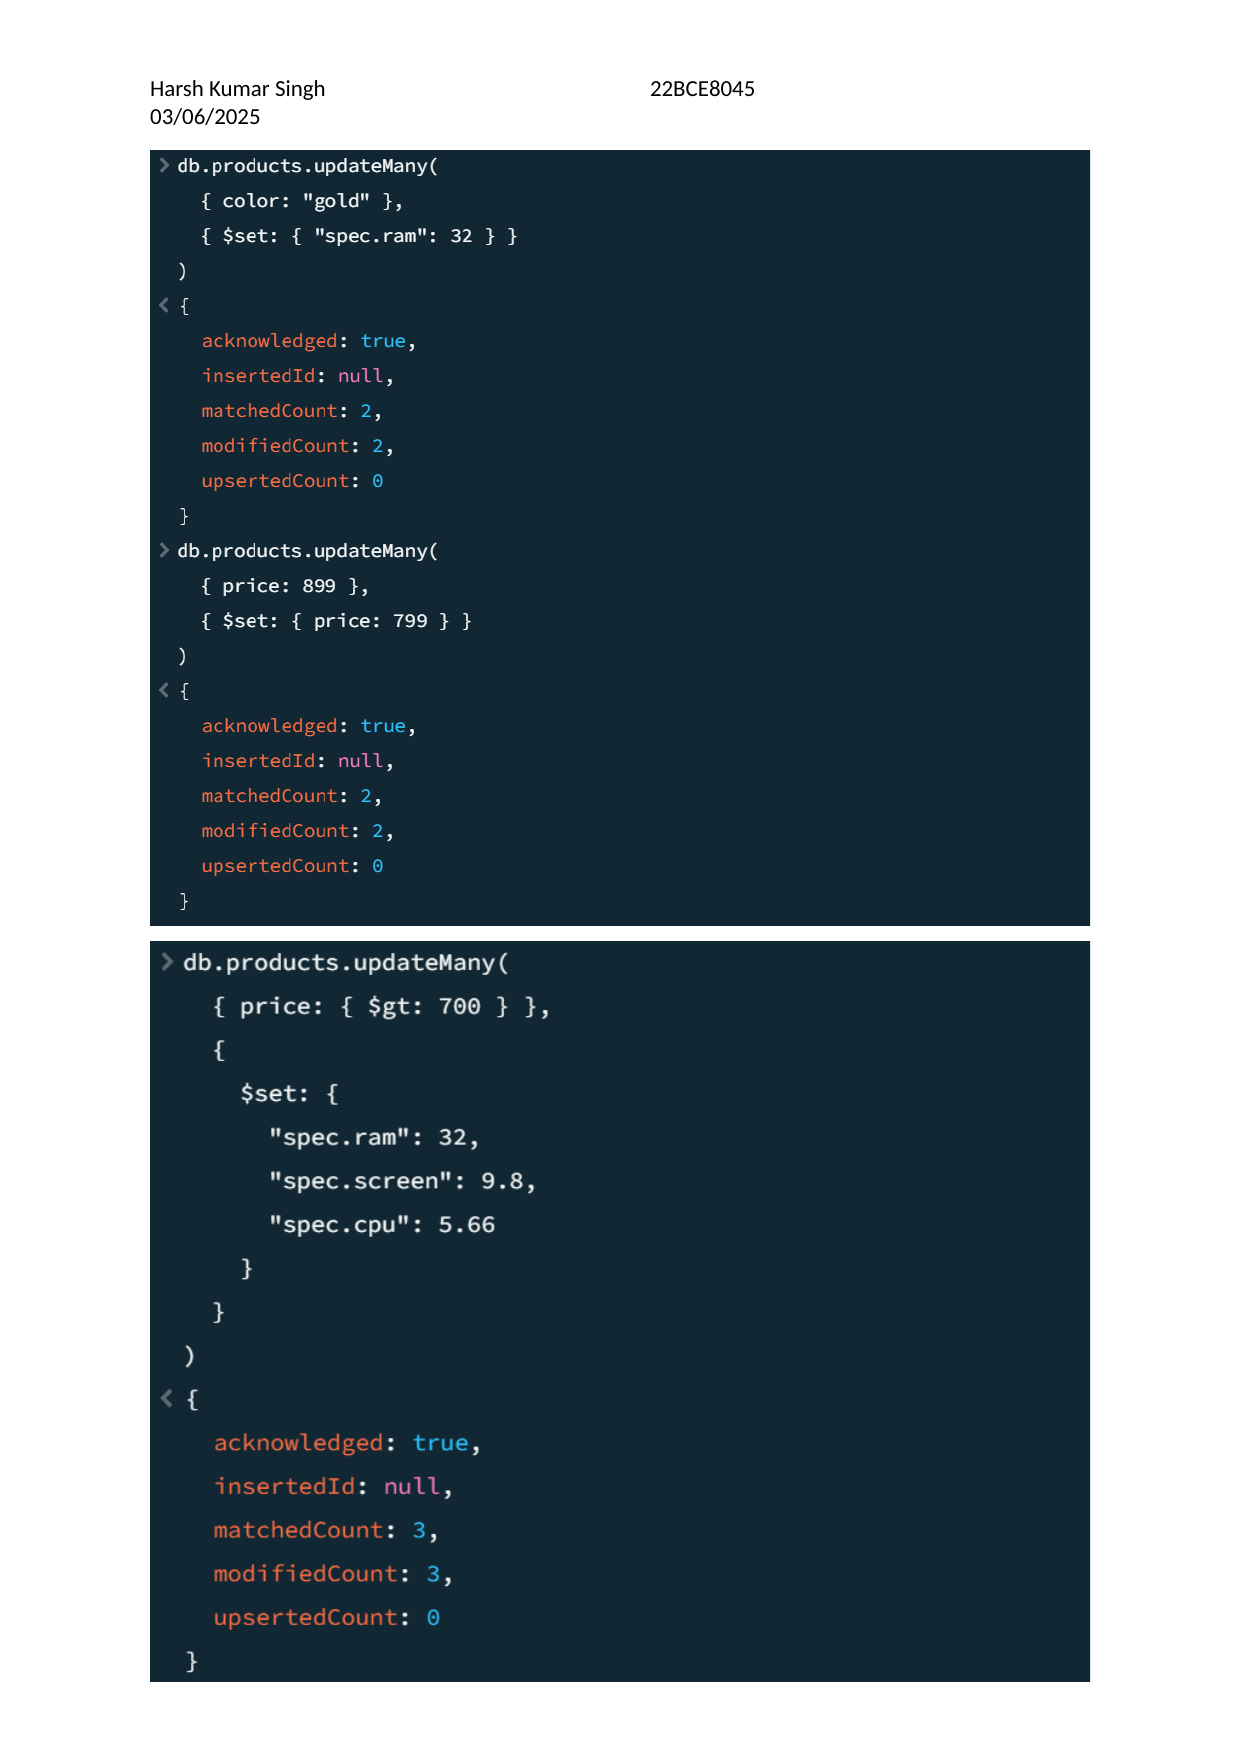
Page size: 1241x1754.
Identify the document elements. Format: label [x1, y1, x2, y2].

picture [150, 150, 1091, 926]
picture [150, 941, 1091, 1682]
